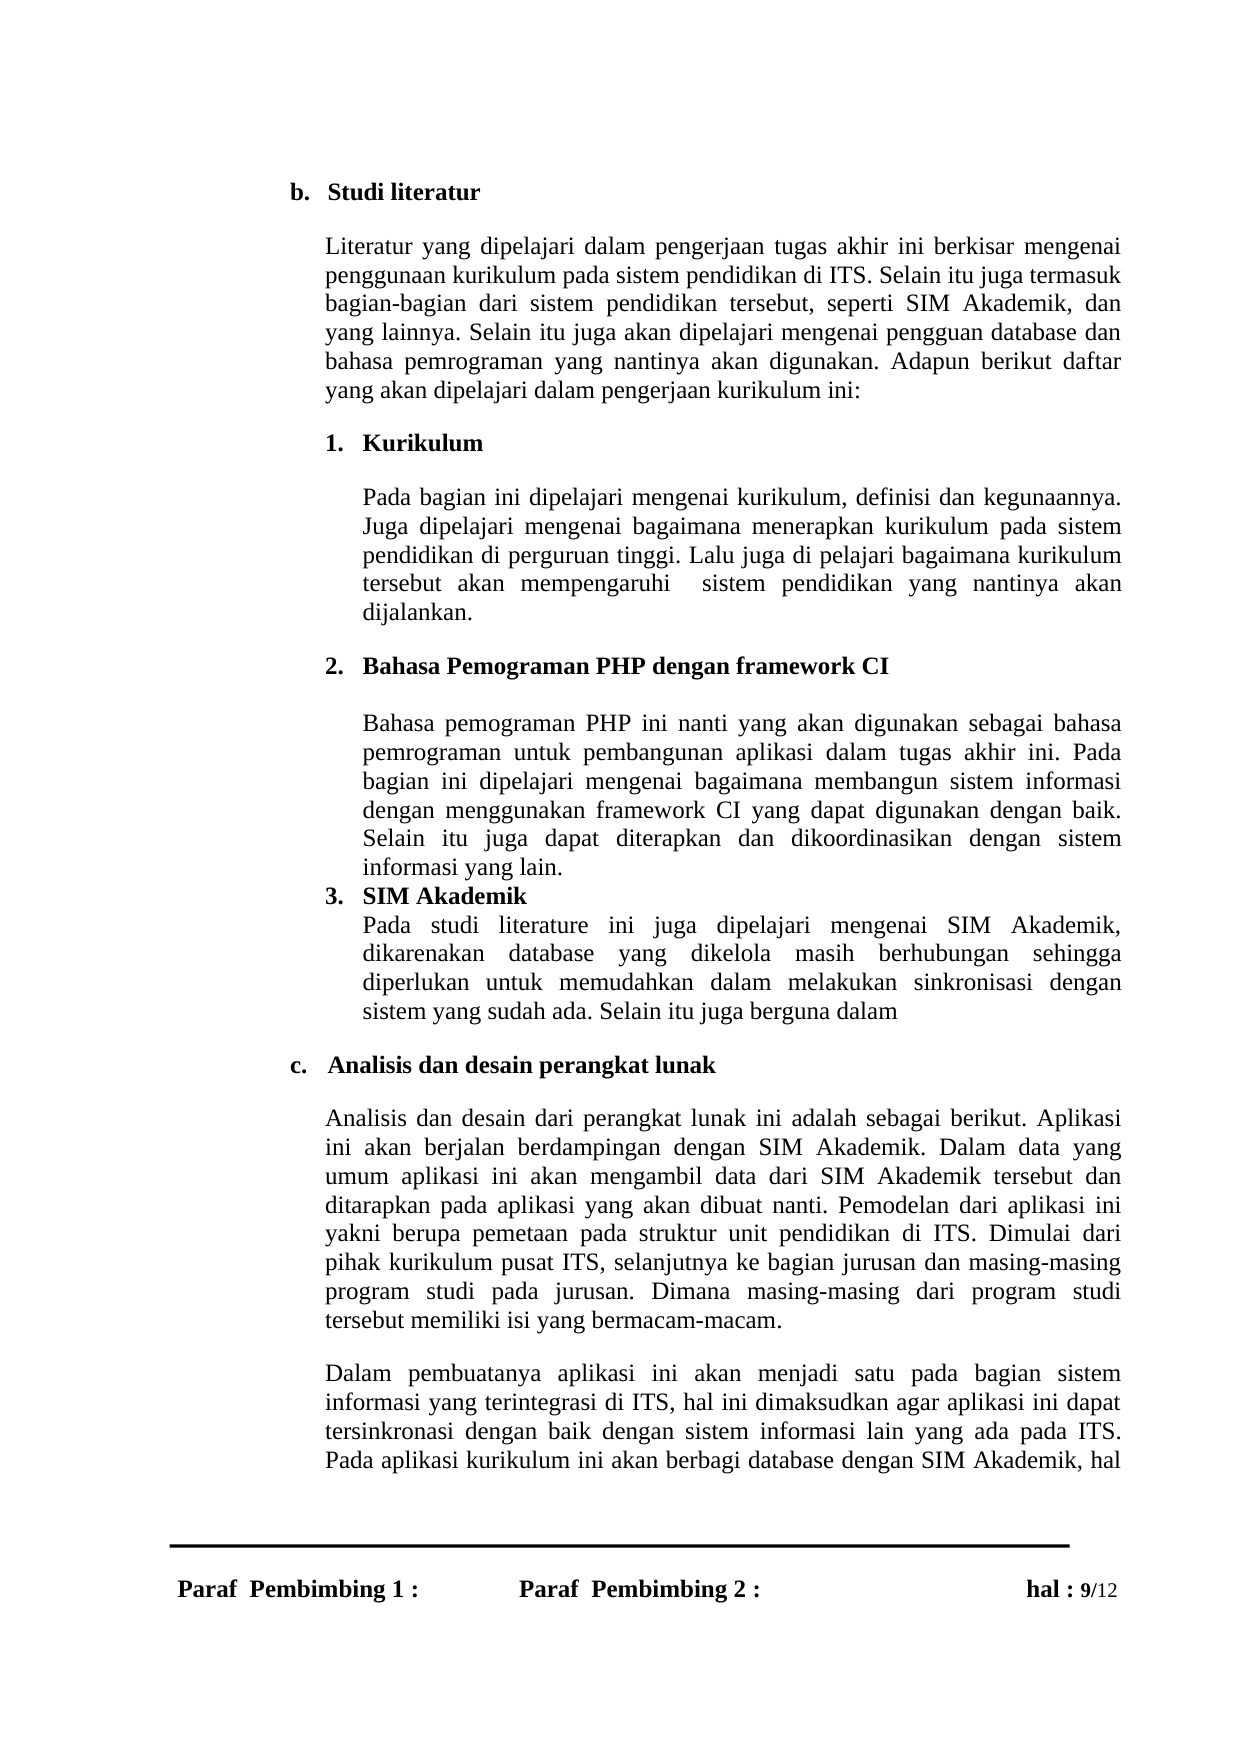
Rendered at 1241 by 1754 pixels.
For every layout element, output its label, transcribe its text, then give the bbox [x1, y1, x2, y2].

list Bahasa Pemograman PHP dengan framework CI [325, 651, 1122, 680]
list Bahasa pemograman PHP ini nanti yang akan digunakan sebagai bahasa pemrograman untuk pembangunan aplikasi dalam tugas akhir ini. Pada bagian ini dipelajari mengenai bagaimana membangun sistem informasi dengan menggunakan framework CI yang dapat digunakan dengan baik. Selain itu juga dapat diterapkan dan dikoordinasikan dengan sistem informasi yang lain. [362, 708, 1122, 881]
subtitle Analisis dan desain perangkat lunak [290, 1050, 1122, 1078]
subtitle Studi literatur [290, 177, 1122, 206]
list Pada studi literature ini juga dipelajari mengenai SIM Akademik, dikarenakan database yang dikelola masih berhubungan sehingga diperlukan untuk memudahkan dalam melakukan sinkronisasi dengan sistem yang sudah ada. Selain itu juga berguna dalam [362, 910, 1122, 1025]
list Kurikulum [325, 428, 1122, 457]
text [325, 1358, 1122, 1473]
list SIM Akademik [325, 881, 1122, 910]
text Analisis dan desain dari perangkat lunak ini adalah sebagai berikut. Aplikasi ini akan berjalan berdampingan dengan SIM Akademik. Dalam data yang umum aplikasi ini akan mengambil data dari SIM Akademik tersebut dan ditarapkan pada aplikasi yang akan dibuat nanti. Pemodelan dari aplikasi ini yakni berupa pemetaan pada struktur unit pendidikan di ITS. Dimulai dari pihak kurikulum pusat ITS, selanjutnya ke bagian jurusan dan masing-masing program studi pada jurusan. Dimana masing-masing dari program studi tersebut memiliki isi yang bermacam-macam. [325, 1103, 1122, 1333]
text Pada bagian ini dipelajari mengenai kurikulum, definisi dan kegunaannya. Juga dipelajari mengenai bagaimana menerapkan kurikulum pada sistem pendidikan di perguruan tinggi. Lalu juga di pelajari bagaimana kurikulum tersebut akan mempengaruhi sistem pendidikan yang nantinya akan dijalankan. [362, 482, 1122, 626]
text Literatur yang dipelajari dalam pengerjaan tugas akhir ini berkisar mengenai penggunaan kurikulum pada sistem pendidikan di ITS. Selain itu juga termasuk bagian-bagian dari sistem pendidikan tersebut, seperti SIM Akademik, dan yang lainnya. Selain itu juga akan dipelajari mengenai pengguan database dan bahasa pemrograman yang nantinya akan digunakan. Adapun berikut daftar yang akan dipelajari dalam pengerjaan kurikulum ini: [325, 231, 1122, 403]
